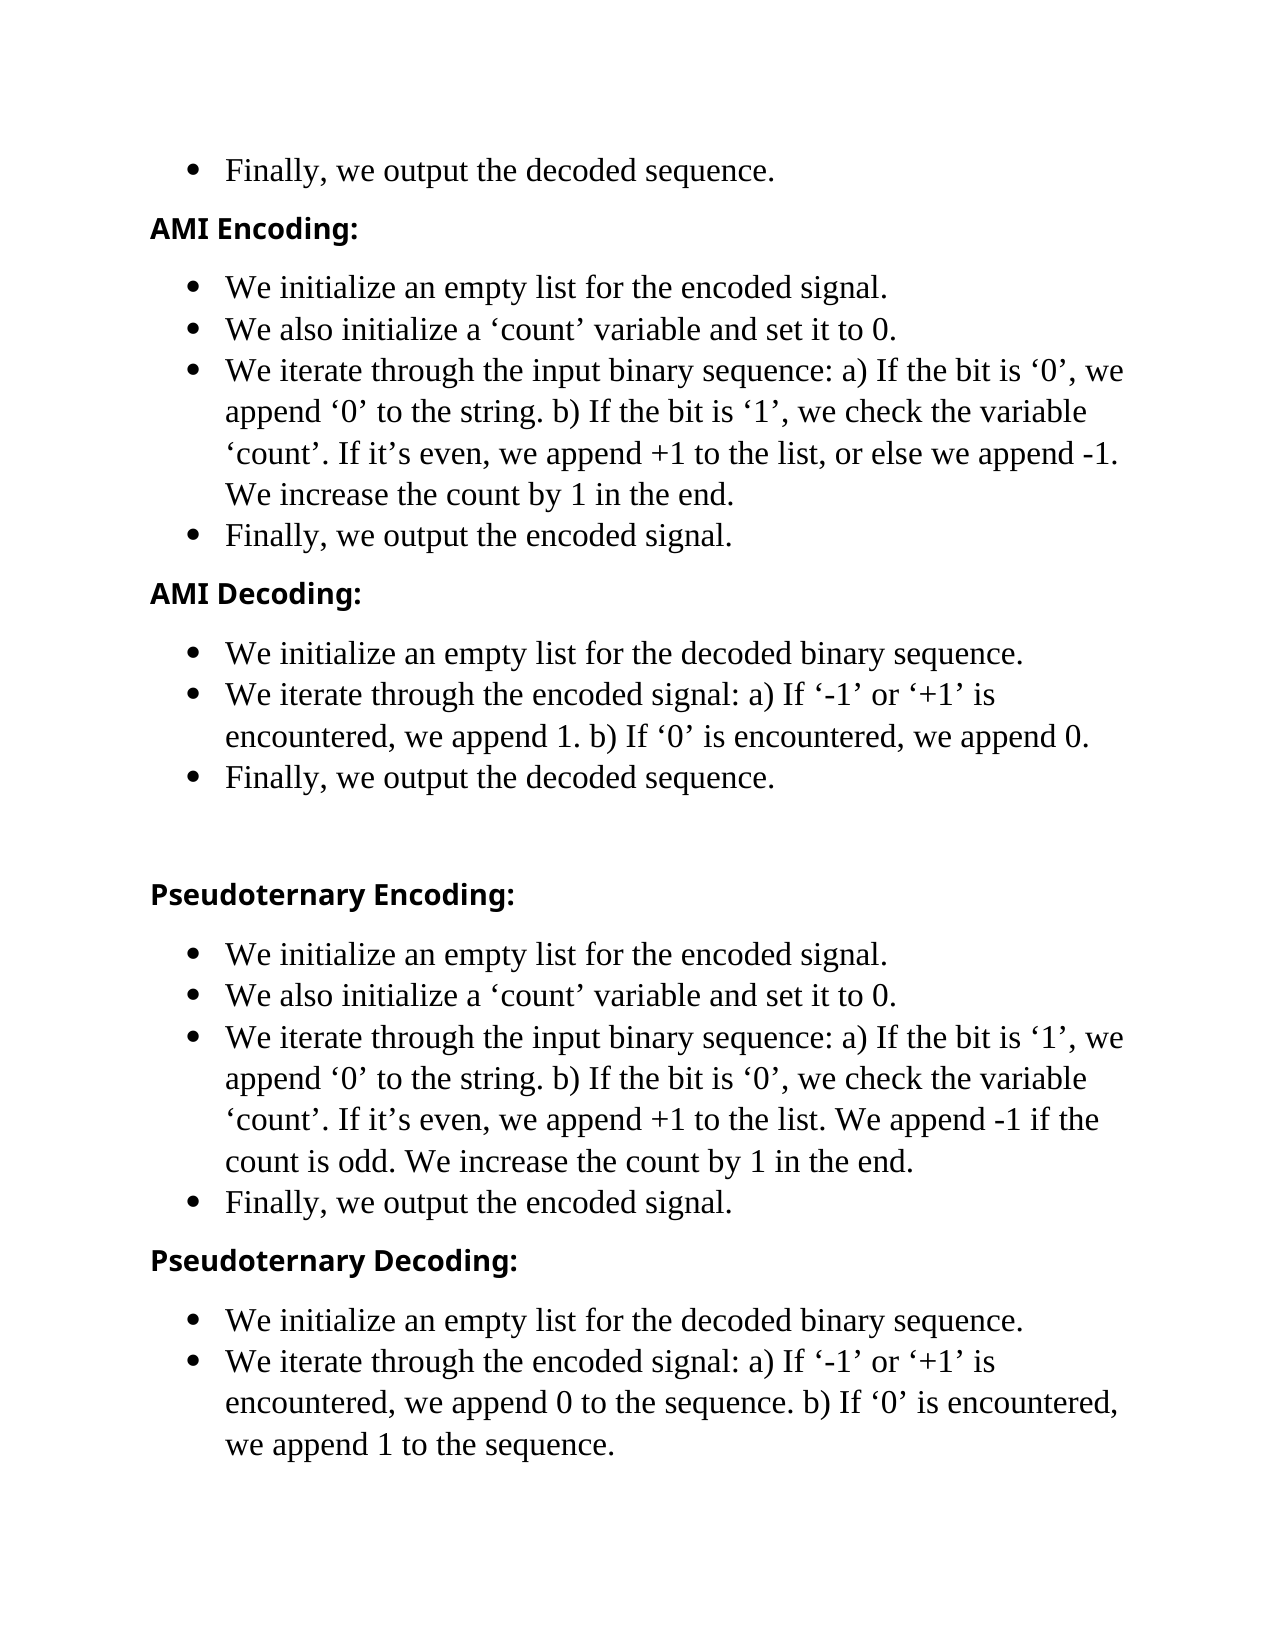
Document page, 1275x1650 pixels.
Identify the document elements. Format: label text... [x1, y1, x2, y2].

list Finally, we output the decoded sequence. [187, 757, 1125, 796]
text AMI Decoding: [150, 574, 1125, 613]
list We initialize an empty list for the encoded signal. [187, 934, 1125, 972]
list Finally, we output the decoded sequence. [187, 150, 1125, 188]
text Pseudoternary Decoding: [150, 1240, 1125, 1280]
list We iterate through the input binary sequence: a) If the bit is ‘1’, we append ‘0’ to the string. b) If the bit is ‘0’, we check the variable ‘count’. If it’s even, we append +1 to the list. We append -1 if the count is odd. We increase the count by 1 in the end. [187, 1017, 1125, 1179]
list We initialize an empty list for the decoded binary sequence. [187, 1300, 1125, 1338]
text Pseudoternary Encoding: [150, 875, 1125, 914]
list We iterate through the encoded signal: a) If ‘-1’ or ‘+1’ is encountered, we append 0 to the sequence. b) If ‘0’ is encountered, we append 1 to the sequence. [187, 1341, 1125, 1462]
text AMI Encoding: [150, 208, 1125, 248]
list Finally, we output the encoded signal. [187, 1182, 1125, 1221]
list We initialize an empty list for the encoded signal. [187, 267, 1125, 306]
list We iterate through the encoded signal: a) If ‘-1’ or ‘+1’ is encountered, we append 1. b) If ‘0’ is encountered, we append 0. [187, 674, 1125, 754]
list We initialize an empty list for the decoded binary sequence. [187, 633, 1125, 671]
list We also initialize a ‘count’ variable and set it to 0. [187, 976, 1125, 1014]
list We iterate through the input binary sequence: a) If the bit is ‘0’, we append ‘0’ to the string. b) If the bit is ‘1’, we check the variable ‘count’. If it’s even, we append +1 to the list, or else we append -1. We increase the count by 1 in the end. [187, 350, 1125, 513]
list Finally, we output the encoded signal. [187, 516, 1125, 554]
list We also initialize a ‘count’ variable and set it to 0. [187, 309, 1125, 347]
